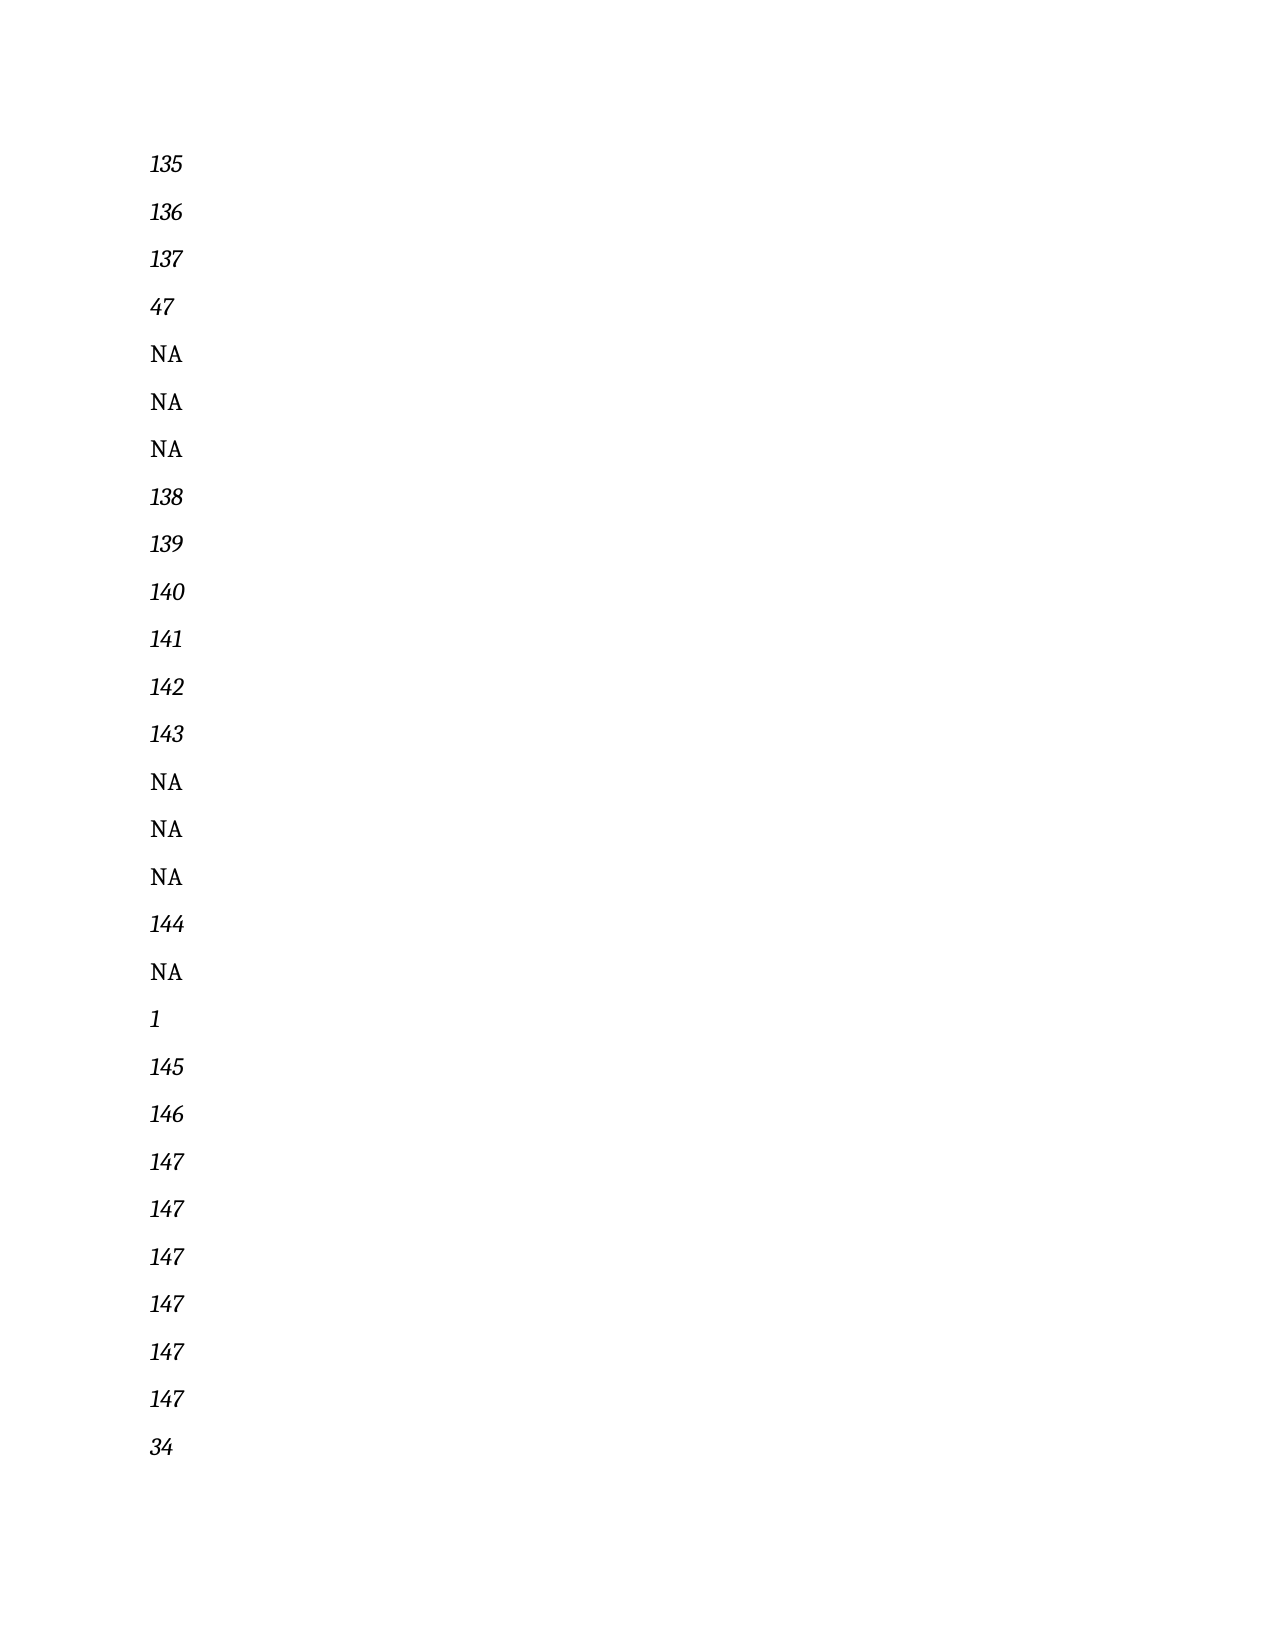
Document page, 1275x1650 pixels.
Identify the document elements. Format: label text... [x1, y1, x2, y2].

text NA [150, 957, 1125, 986]
text NA [150, 815, 1125, 844]
text 141 [150, 625, 1125, 654]
text 147 [150, 1242, 1125, 1271]
text 138 [150, 482, 1125, 511]
text NA [150, 767, 1125, 796]
text NA [150, 387, 1125, 416]
text 139 [150, 530, 1125, 559]
text 1 [150, 1005, 1125, 1034]
text NA [150, 862, 1125, 891]
text 140 [150, 577, 1125, 606]
text 34 [150, 1432, 1125, 1461]
text 147 [150, 1337, 1125, 1366]
text 145 [150, 1052, 1125, 1081]
text 137 [150, 245, 1125, 274]
text 147 [150, 1385, 1125, 1414]
text 147 [150, 1147, 1125, 1176]
text 144 [150, 910, 1125, 939]
text 147 [150, 1290, 1125, 1319]
text 147 [150, 1195, 1125, 1224]
text 146 [150, 1100, 1125, 1129]
text 135 [150, 150, 1125, 179]
text NA [150, 435, 1125, 464]
text 143 [150, 720, 1125, 749]
text 136 [150, 197, 1125, 226]
text 142 [150, 672, 1125, 701]
text NA [150, 340, 1125, 369]
text 47 [150, 292, 1125, 321]
